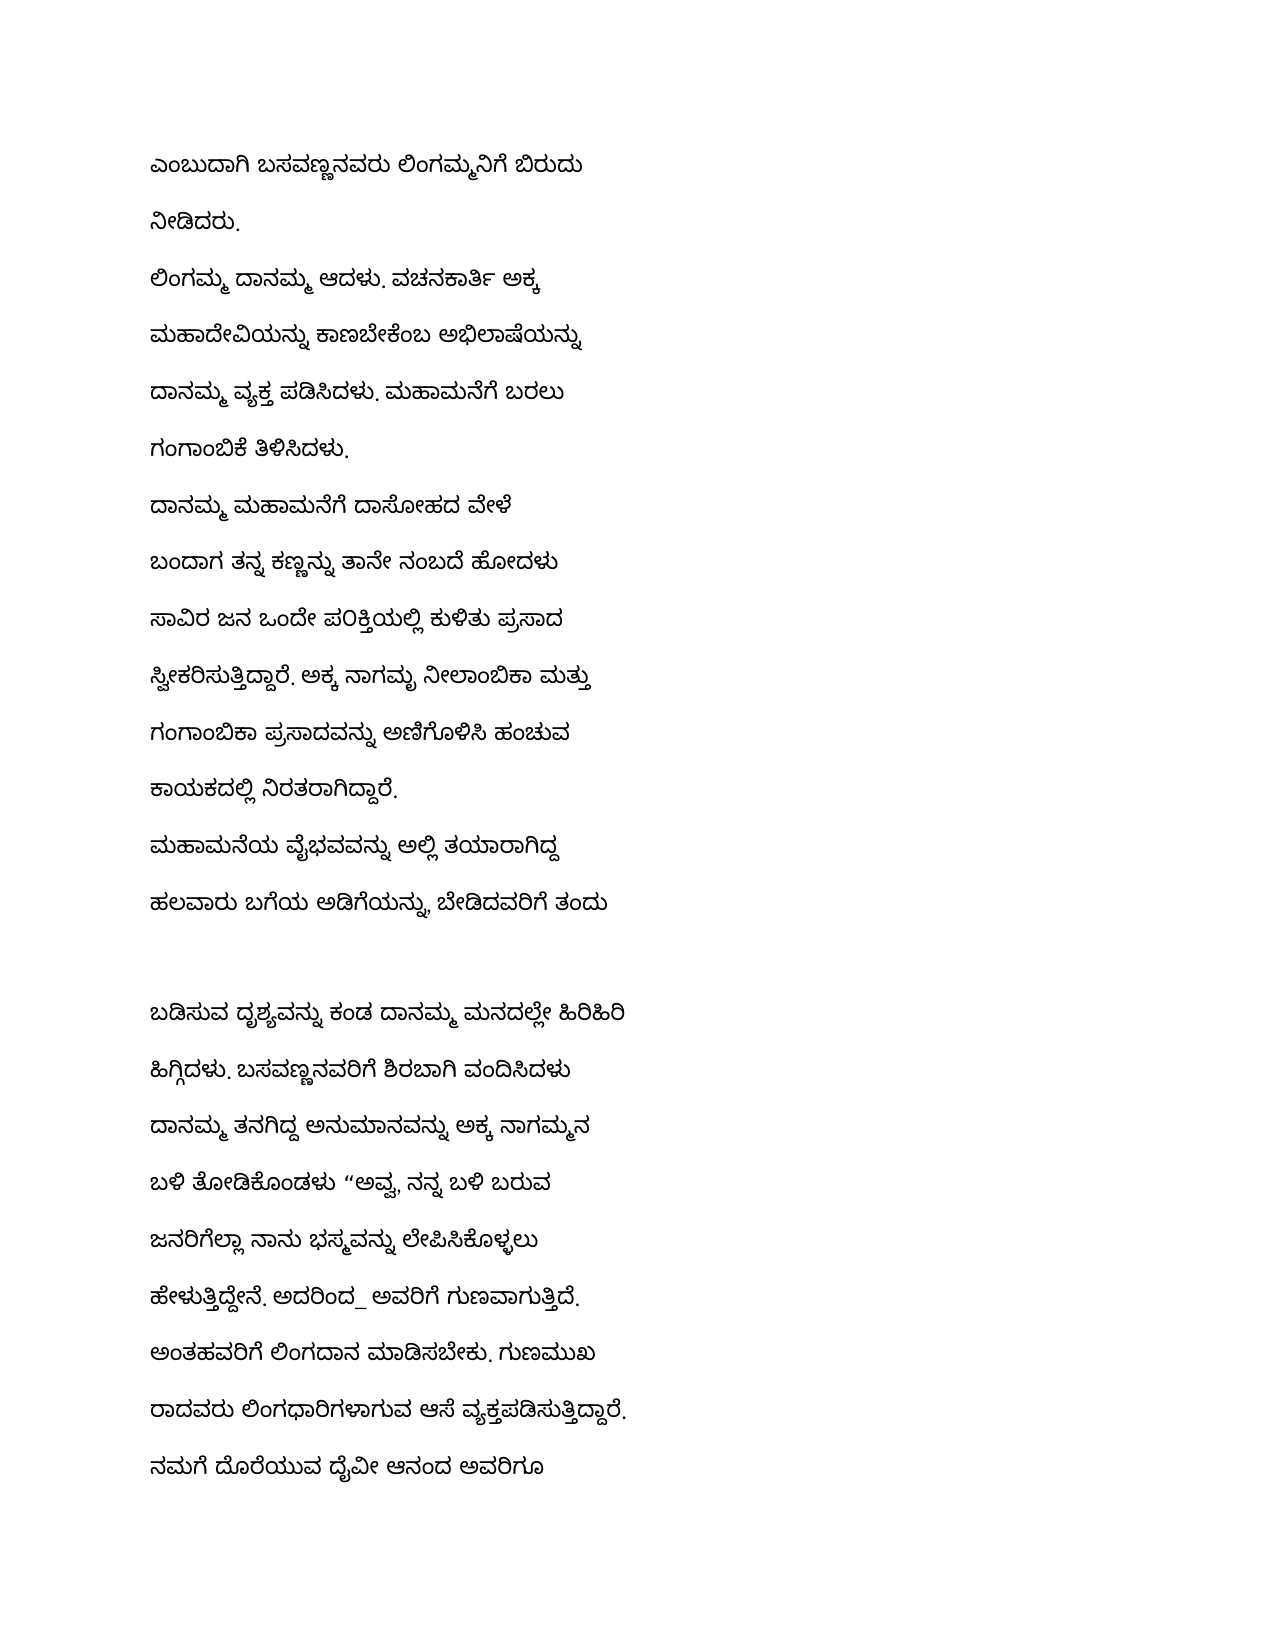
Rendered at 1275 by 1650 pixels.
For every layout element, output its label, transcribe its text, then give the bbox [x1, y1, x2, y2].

text ಲಿಂಗಮ್ಮ ದಾನಮ್ಮ ಆದಳು. ವಚನಕಾರ್ತಿ ಅಕ್ಕ [150, 263, 1125, 295]
text ದಾನಮ್ಮ ಮಹಾಮನೆಗೆ ದಾಸೋಹದ ವೇಳೆ [150, 491, 1125, 522]
text ಬಳಿ ತೋಡಿಕೊಂಡಳು “ಅವ್ವ, ನನ್ನ ಬಳಿ ಬರುವ [150, 1168, 1125, 1199]
text ಮಹಾದೇವಿಯನ್ನು ಕಾಣಬೇಕೆಂಬ ಅಭಿಲಾಷೆಯನ್ನು [150, 320, 1125, 352]
text ಅಂತಹವರಿಗೆ ಲಿಂಗದಾನ ಮಾಡಿಸಬೇಕು. ಗುಣಮುಖ [150, 1338, 1125, 1370]
text ಜನರಿಗೆಲ್ಲಾ ನಾನು ಭಸ್ಮವನ್ನು ಲೇಪಿಸಿಕೊಳ್ಳಲು [150, 1225, 1125, 1256]
text ಮಹಾಮನೆಯ ವೈಭವವನ್ನು ಅಲ್ಲಿ ತಯಾರಾಗಿದ್ದ [150, 831, 1125, 862]
text ಬಡಿಸುವ ದೃಶ್ಯವನ್ನು ಕಂಡ ದಾನಮ್ಮ ಮನದಲ್ಲೇ ಹಿರಿಹಿರಿ [150, 998, 1125, 1029]
text ಸಾವಿರ ಜನ ಒಂದೇ ಪ೦ಕ್ತಿಯಲ್ಲಿ ಕುಳಿತು ಪ್ರಸಾದ [150, 604, 1125, 635]
text ನೀಡಿದರು. [150, 207, 1125, 238]
text ಎಂಬುದಾಗಿ ಬಸವಣ್ಣನವರು ಲಿಂಗಮ್ಮನಿಗೆ ಬಿರುದು [150, 150, 1125, 181]
text ಹೇಳುತ್ತಿದ್ದೇನೆ. ಅದರಿಂದ_ ಅವರಿಗೆ ಗುಣವಾಗುತ್ತಿದೆ. [150, 1282, 1125, 1313]
text ಕಾಯಕದಲ್ಲಿ ನಿರತರಾಗಿದ್ದಾರೆ. [150, 774, 1125, 806]
text ನಮಗೆ ದೊರೆಯುವ ದೈವೀ ಆನಂದ ಅವರಿಗೂ [150, 1452, 1125, 1483]
text ದಾನಮ್ಮ ತನಗಿದ್ದ ಅನುಮಾನವನ್ನು ಅಕ್ಕ ನಾಗಮ್ಮನ [150, 1111, 1125, 1143]
text ದಾನಮ್ಮ ವ್ಯಕ್ತ ಪಡಿಸಿದಳು. ಮಹಾಮನೆಗೆ ಬರಲು [150, 377, 1125, 408]
text ಬಂದಾಗ ತನ್ನ ಕಣ್ಣನ್ನು ತಾನೇ ನಂಬದೆ ಹೋದಳು [150, 547, 1125, 579]
text ಸ್ವೀಕರಿಸುತ್ತಿದ್ದಾರೆ. ಅಕ್ಕ ನಾಗಮೃ ನೀಲಾಂಬಿಕಾ ಮತ್ತು [150, 661, 1125, 692]
text ರಾದವರು ಲಿಂಗಧಾರಿಗಳಾಗುವ ಆಸೆ ವ್ಯಕ್ತಪಡಿಸುತ್ತಿದ್ದಾರೆ. [150, 1395, 1125, 1426]
text ಹಲವಾರು ಬಗೆಯ ಅಡಿಗೆಯನ್ನು, ಬೇಡಿದವರಿಗೆ ತಂದು [150, 888, 1125, 919]
text ಗಂಗಾಂಬಿಕಾ ಪ್ರಸಾದವನ್ನು ಅಣಿಗೊಳಿಸಿ ಹಂಚುವ [150, 718, 1125, 749]
text ಗಂಗಾಂಬಿಕೆ ತಿಳಿಸಿದಳು. [150, 434, 1125, 465]
text ಹಿಗ್ಗಿದಳು. ಬಸವಣ್ಣನವರಿಗೆ ಶಿರಬಾಗಿ ವಂದಿಸಿದಳು [150, 1054, 1125, 1086]
